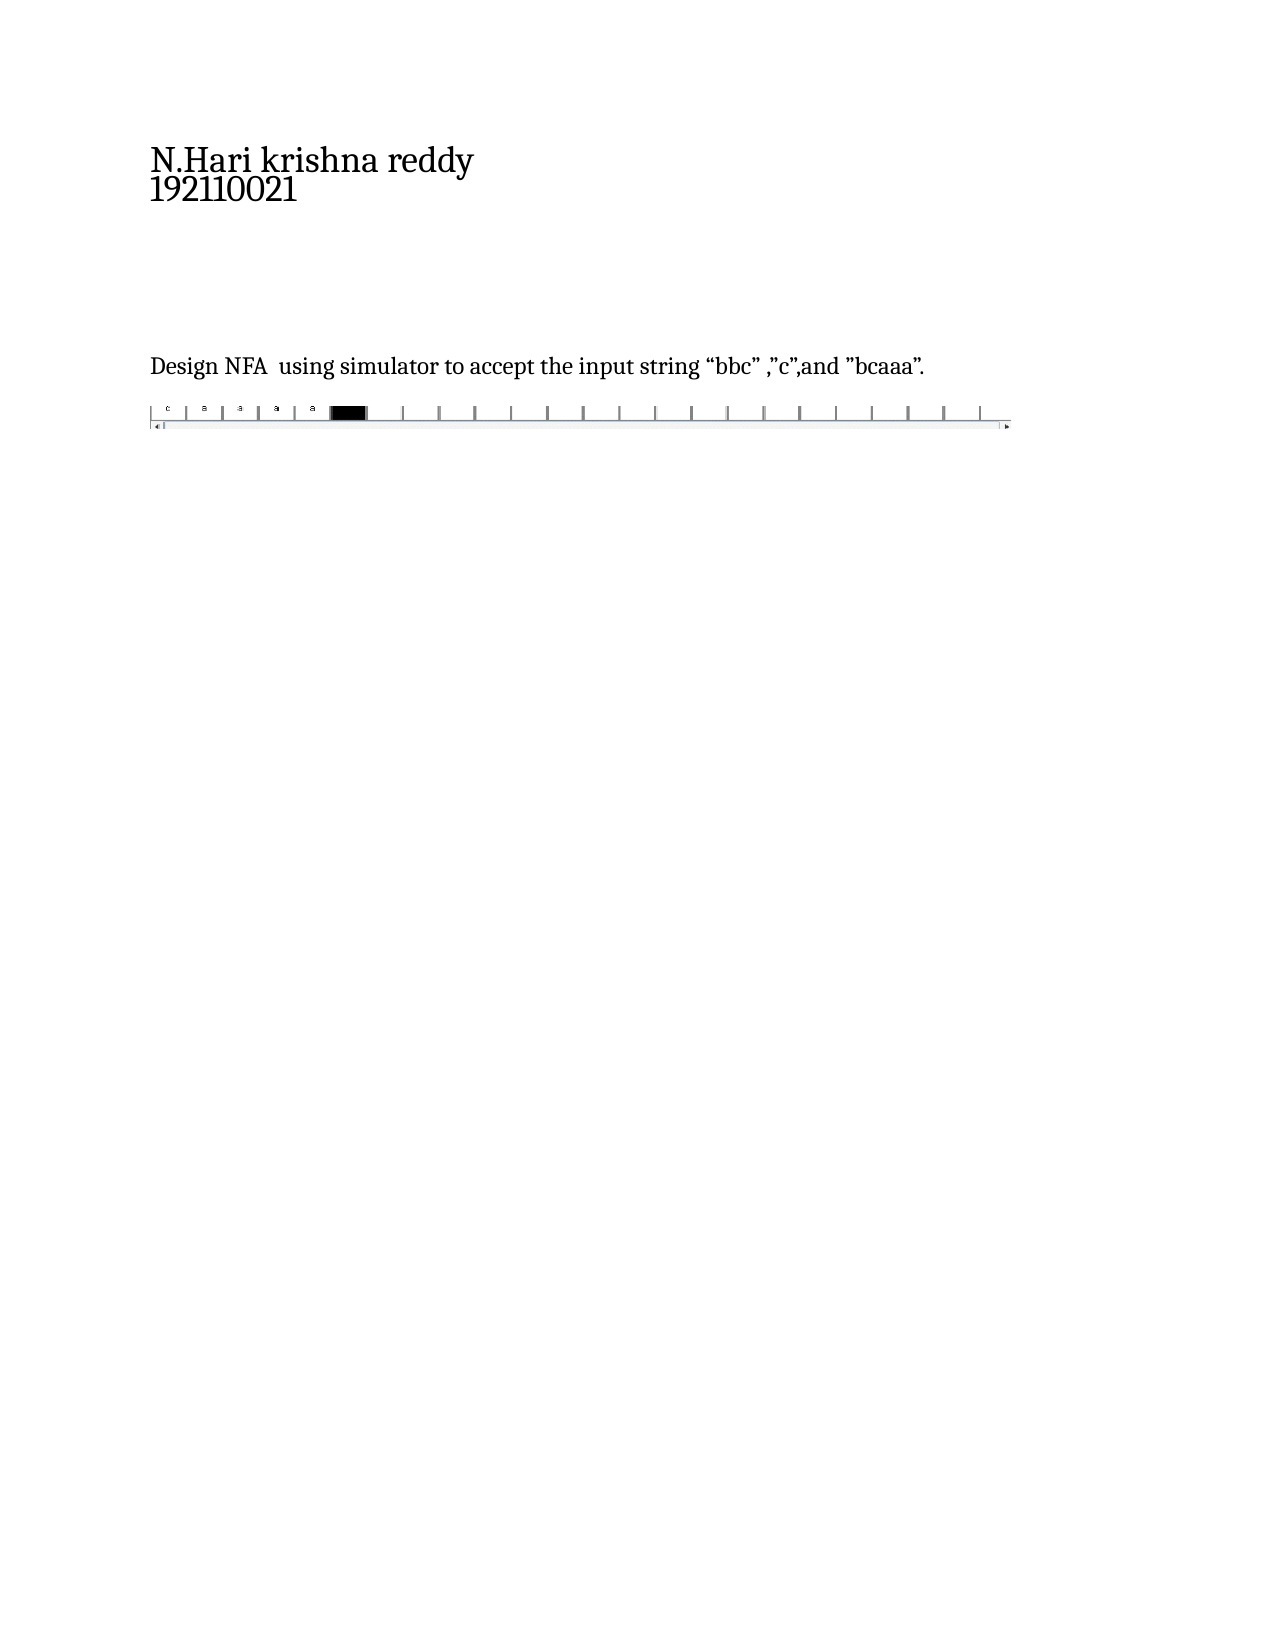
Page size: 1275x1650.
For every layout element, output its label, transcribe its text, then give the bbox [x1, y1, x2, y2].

text N.Hari krishna reddy [150, 150, 1125, 179]
text Design NFA using simulator to accept the input string “bbc” ,”c”,and ”bcaaa”. [150, 351, 1125, 380]
text 192110021 [150, 179, 1125, 207]
